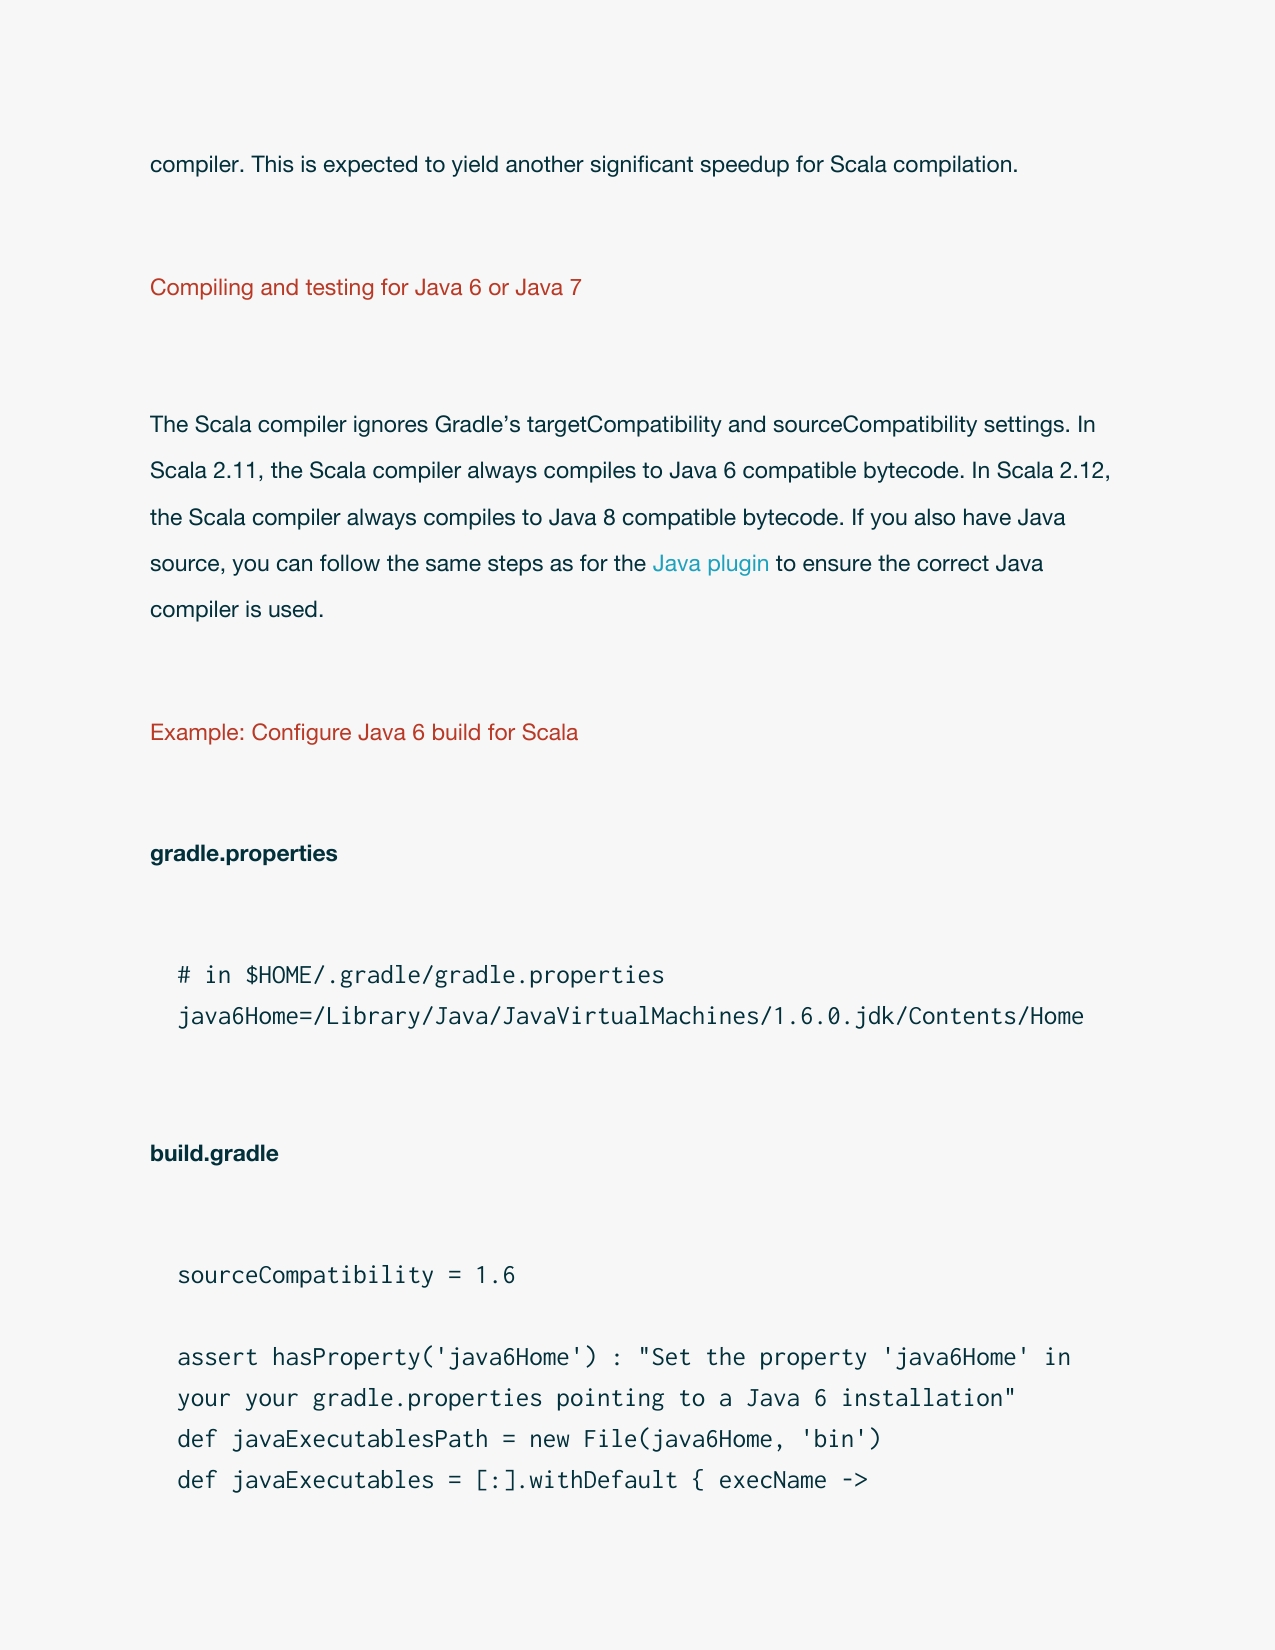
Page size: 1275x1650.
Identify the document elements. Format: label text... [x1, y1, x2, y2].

text gradle.properties [150, 839, 1125, 868]
text # in $HOME/.gradle/gradle.properties java6Home=/Library/Java/JavaVirtualMachines/1.6.0.jdk/Contents/Home [177, 960, 1098, 1029]
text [177, 1260, 1098, 1494]
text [150, 150, 1125, 179]
text The Scala compiler ignores Gradle’s targetCompatibility and sourceCompatibility settings. In Scala 2.11, the Scala compiler always compiles to Java 6 compatible bytecode. In Scala 2.12, the Scala compiler always compiles to Java 8 compatible bytecode. If you also have Java source, you can follow the same steps as for the Java plugin to ensure the correct Java compiler is used. [150, 410, 1125, 624]
text Example: Configure Java 6 build for Scala [150, 718, 1125, 747]
text build.gradle [150, 1139, 1125, 1168]
text Compiling and testing for Java 6 or Java 7 [150, 273, 1125, 302]
